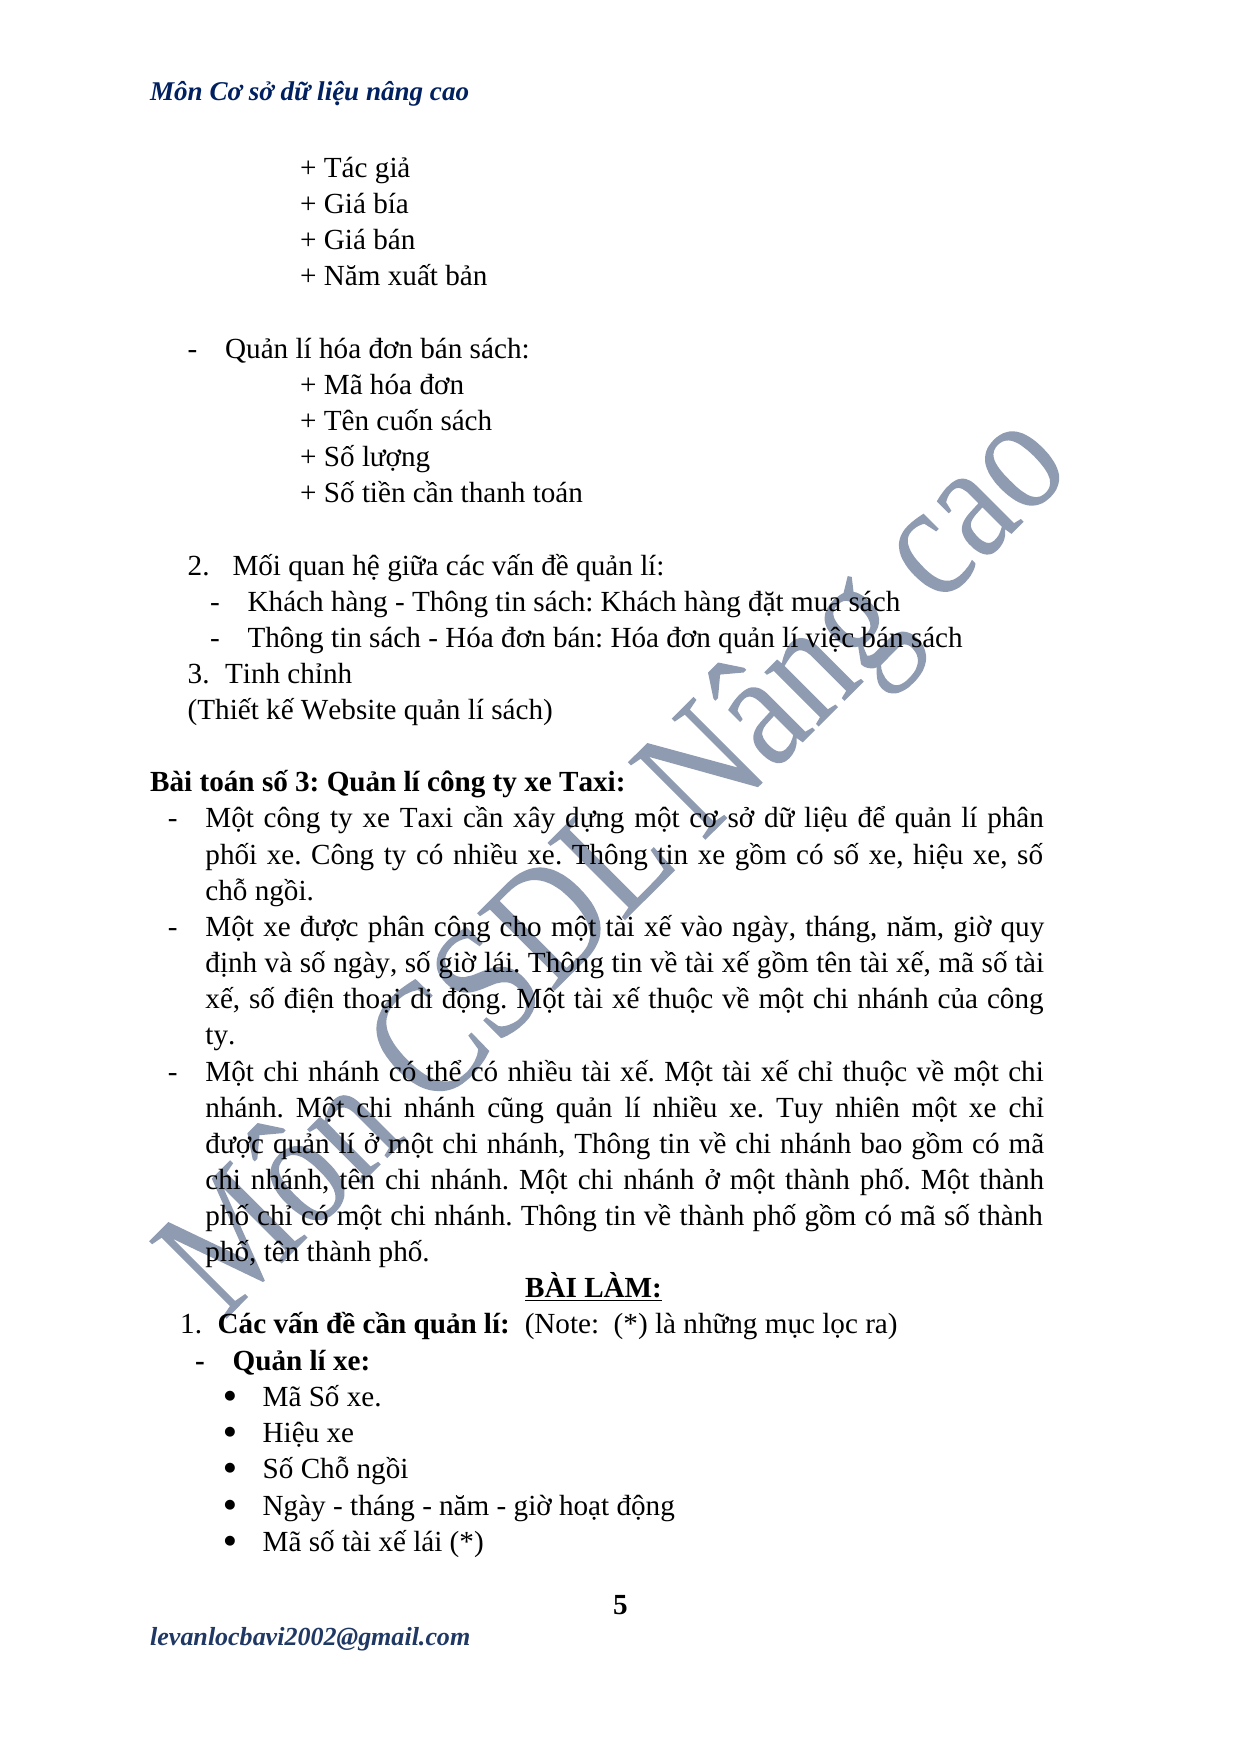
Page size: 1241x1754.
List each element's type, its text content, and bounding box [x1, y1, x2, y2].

list Mối quan hệ giữa các vấn đề quản lí: [187, 548, 1090, 581]
list Hiệu xe [225, 1415, 1090, 1449]
text + Số lượng [300, 439, 1090, 473]
list Một chi nhánh có thể có nhiều tài xế. Một tài xế chỉ thuộc về một chi nhánh. Một chi nhánh cũng quản lí nhiều xe. Tuy nhiên một xe chỉ được quản lí ở một chi nhánh, Thông tin về chi nhánh bao gồm có mã chi nhánh, tên chi nhánh. Một chi nhánh ở một thành phố. Một thành phố chỉ có một chi nhánh. Thông tin về thành phố gồm có mã số thành phố, tên thành phố. [168, 1054, 1045, 1268]
text + Giá bán [300, 222, 1090, 256]
list Ngày - tháng - năm - giờ hoạt động [225, 1488, 1090, 1521]
list Thông tin sách - Hóa đơn bán: Hóa đơn quản lí việc bán sách [210, 620, 1090, 653]
list Khách hàng - Thông tin sách: Khách hàng đặt mua sách [210, 584, 1090, 617]
list Mã Số xe. [225, 1379, 1090, 1413]
list Một công ty xe Taxi cần xây dựng một cơ sở dữ liệu để quản lí phân phối xe. Công ty có nhiều xe. Thông tin xe gồm có số xe, hiệu xe, số chỗ ngồi. [168, 801, 1045, 906]
text + Năm xuất bản [300, 258, 1090, 292]
list Mã số tài xế lái (*) [225, 1524, 1090, 1558]
text Bài toán số 3: Quản lí công ty xe Taxi: [150, 764, 1090, 798]
list Một xe được phân công cho một tài xế vào ngày, tháng, năm, giờ quy định và số ngày, số giờ lái. Thông tin về tài xế gồm tên tài xế, mã số tài xế, số điện thoại di động. Một tài xế thuộc về một chi nhánh của công ty. [168, 909, 1045, 1051]
list Số Chỗ ngồi [225, 1451, 1090, 1485]
text BÀI LÀM: [450, 1271, 1090, 1304]
text + Số tiền cần thanh toán [300, 475, 1090, 509]
text + Giá bía [300, 186, 1090, 220]
text + Mã hóa đơn [300, 367, 1090, 400]
list Quản lí hóa đơn bán sách: [187, 331, 1090, 364]
list Tinh chỉnh [187, 656, 1090, 689]
text (Thiết kế Website quản lí sách) [150, 692, 1090, 726]
text + Tên cuốn sách [300, 403, 1090, 437]
list Các vấn đề cần quản lí: (Note: (*) là những mục lọc ra) [180, 1307, 1090, 1340]
text + Tác giả [300, 150, 1090, 183]
list Quản lí xe: [195, 1343, 1090, 1376]
